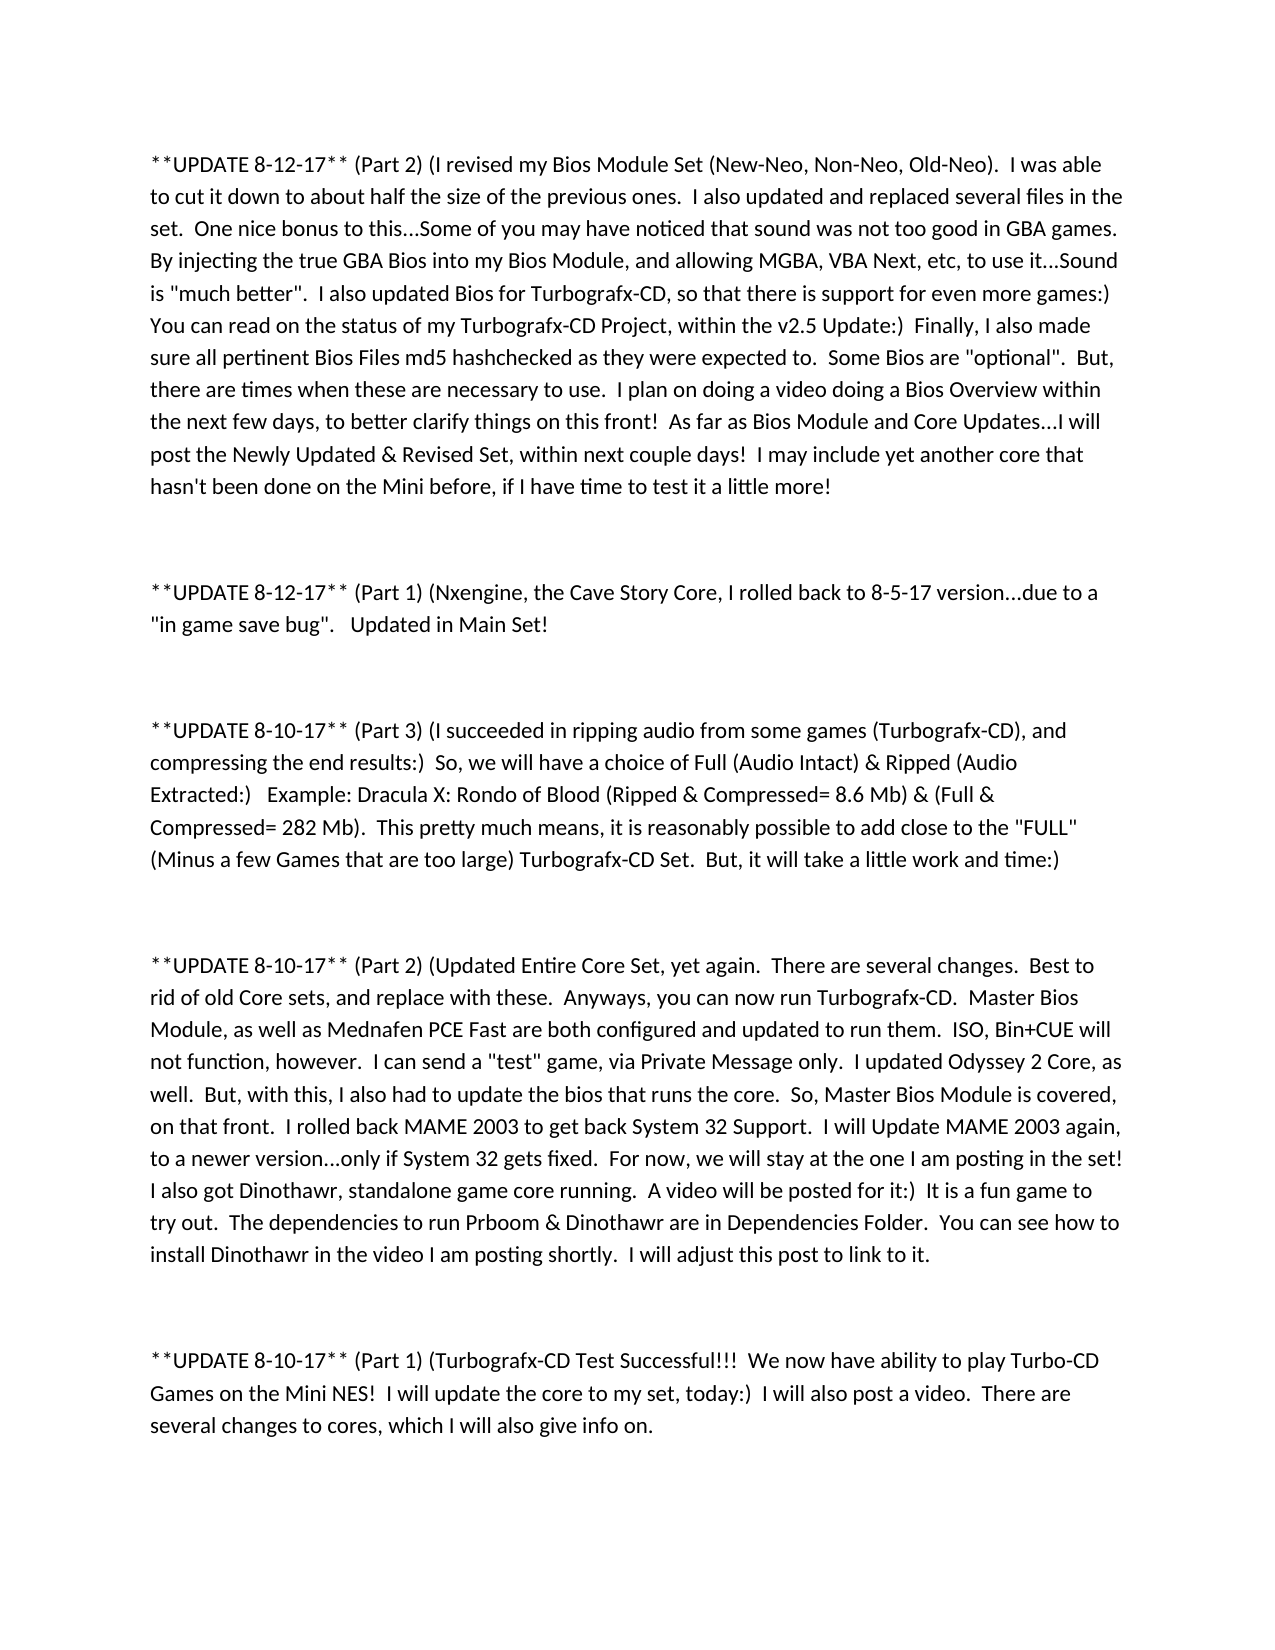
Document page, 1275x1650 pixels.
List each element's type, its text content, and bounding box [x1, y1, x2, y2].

text **UPDATE 8-12-17** (Part 2) (I revised my Bios Module Set (New-Neo, Non-Neo, Old-Neo). I was able to cut it down to about half the size of the previous ones. I also updated and replaced several files in the set. One nice bonus to this...Some of you may have noticed that sound was not too good in GBA games. By injecting the true GBA Bios into my Bios Module, and allowing MGBA, VBA Next, etc, to use it...Sound is "much better". I also updated Bios for Turbografx-CD, so that there is support for even more games:) You can read on the status of my Turbografx-CD Project, within the v2.5 Update:) Finally, I also made sure all pertinent Bios Files md5 hashchecked as they were expected to. Some Bios are "optional". But, there are times when these are necessary to use. I plan on doing a video doing a Bios Overview within the next few days, to better clarify things on this front! As far as Bios Module and Core Updates...I will post the Newly Updated & Revised Set, within next couple days! I may include yet another core that hasn't been done on the Mini before, if I have time to test it a little more! [150, 150, 1125, 500]
text **UPDATE 8-10-17** (Part 1) (Turbografx-CD Test Successful!!! We now have ability to play Turbo-CD Games on the Mini NES! I will update the core to my set, today:) I will also post a video. There are several changes to cores, which I will also give info on. [150, 1347, 1125, 1439]
text **UPDATE 8-12-17** (Part 1) (Nxengine, the Cave Story Core, I rolled back to 8-5-17 version...due to a "in game save bug". Updated in Main Set! [150, 578, 1125, 638]
text **UPDATE 8-10-17** (Part 2) (Updated Entire Core Set, yet again. There are several changes. Best to rid of old Core sets, and replace with these. Anyways, you can now run Turbografx-CD. Master Bios Module, as well as Mednafen PCE Fast are both configured and updated to run them. ISO, Bin+CUE will not function, however. I can send a "test" game, via Private Message only. I updated Odyssey 2 Core, as well. But, with this, I also had to update the bios that runs the core. So, Master Bios Module is covered, on that front. I rolled back MAME 2003 to get back System 32 Support. I will Update MAME 2003 again, to a newer version...only if System 32 gets fixed. For now, we will stay at the one I am posting in the set! I also got Dinothawr, standalone game core running. A video will be posted for it:) It is a fun game to try out. The dependencies to run Prboom & Dinothawr are in Dependencies Folder. You can see how to install Dinothawr in the video I am posting shortly. I will adjust this post to link to it. [150, 951, 1125, 1269]
text **UPDATE 8-10-17** (Part 3) (I succeeded in ripping audio from some games (Turbografx-CD), and compressing the end results:) So, we will have a choice of Full (Audio Intact) & Ripped (Audio Extracted:) Example: Dracula X: Rondo of Blood (Ripped & Compressed= 8.6 Mb) & (Full & Compressed= 282 Mb). This pretty much means, it is reasonably possible to add close to the "FULL" (Minus a few Games that are too large) Turbografx-CD Set. But, it will take a little work and time:) [150, 716, 1125, 873]
